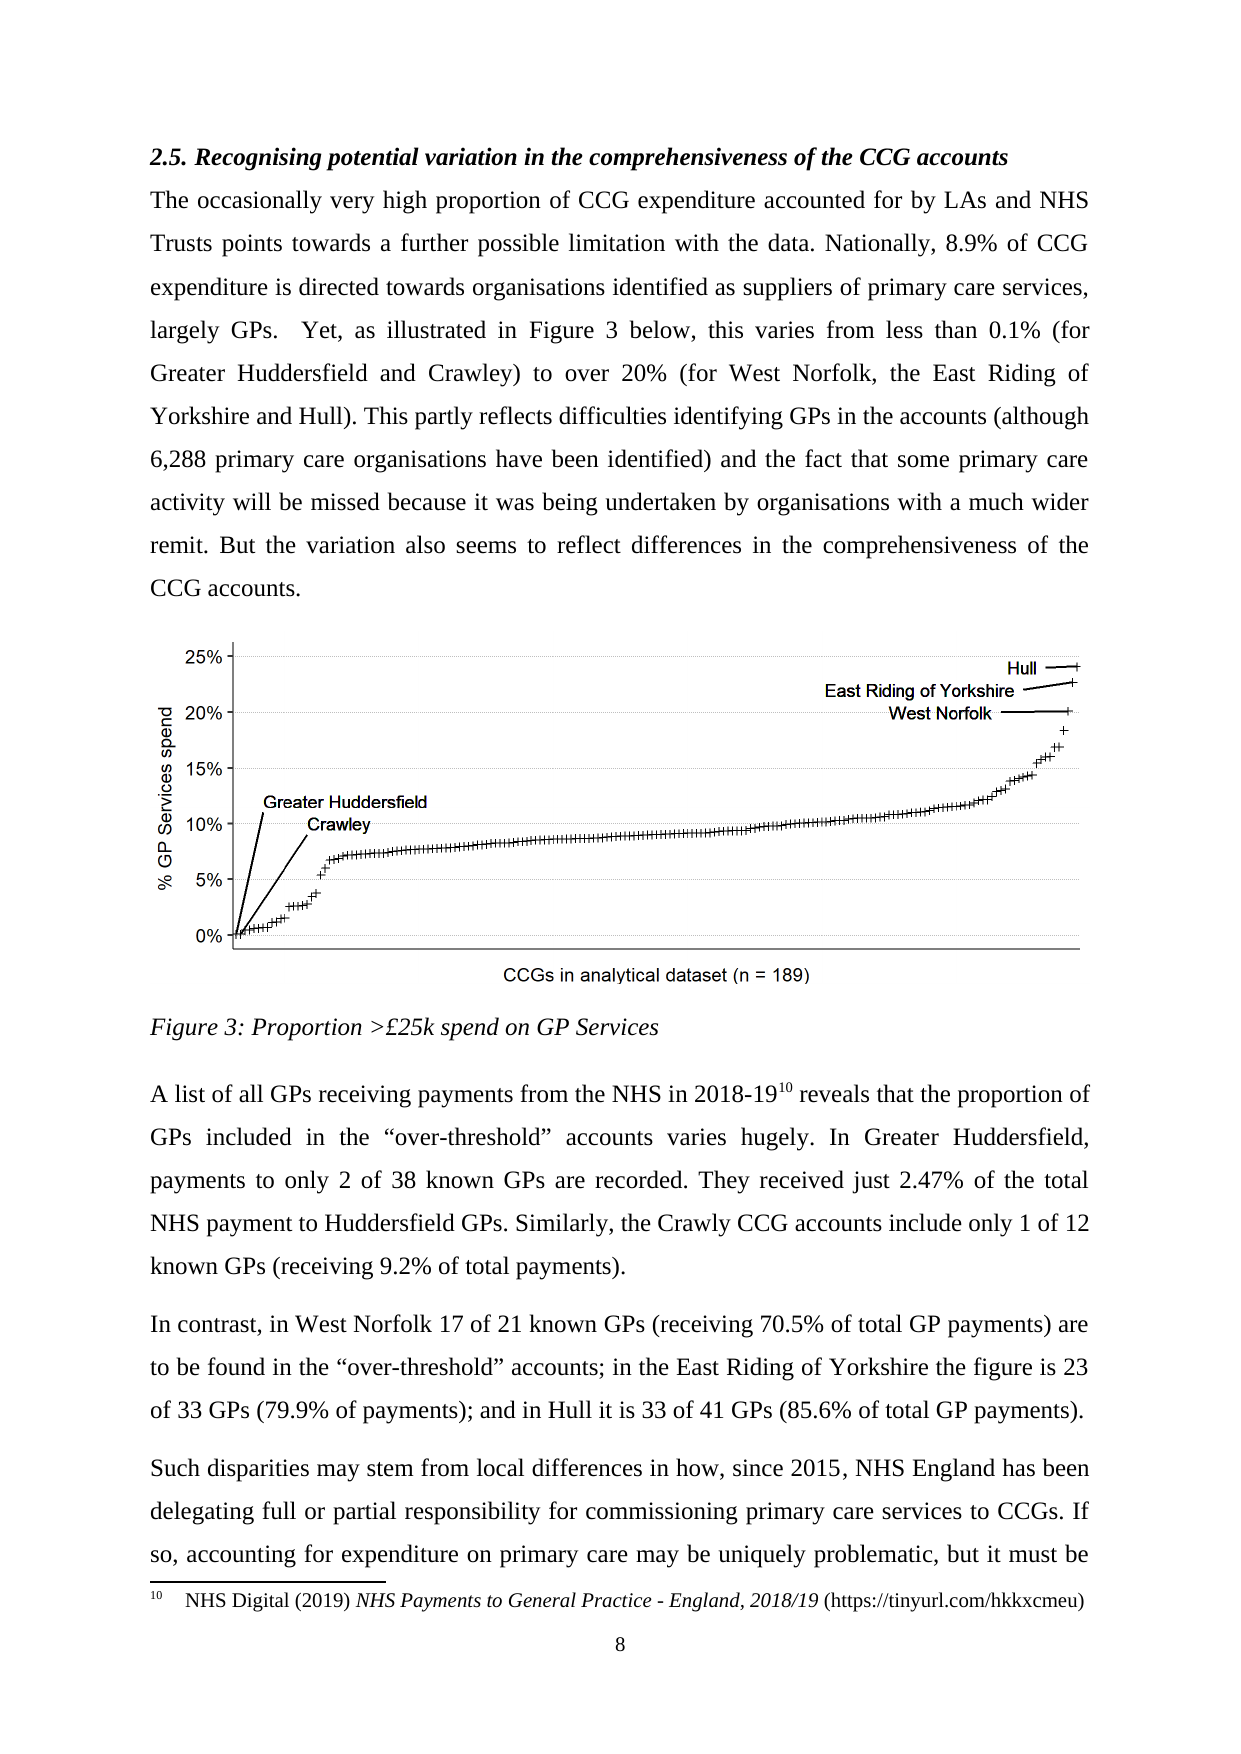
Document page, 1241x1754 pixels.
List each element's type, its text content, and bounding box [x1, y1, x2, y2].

subtitle Recognising potential variation in the comprehensiveness of the CCG accounts [150, 142, 1090, 171]
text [150, 1453, 1090, 1568]
picture [150, 631, 1091, 984]
text The occasionally very high proportion of CCG expenditure accounted for by LAs and NHS Trusts points towards a further possible limitation with the data. Nationally, 8.9% of CCG expenditure is directed towards organisations identified as suppliers of primary care services, largely GPs. Yet, as illustrated in Figure 3 below, this varies from less than 0.1% (for Greater Huddersfield and Crawley) to over 20% (for West Norfolk, the East Riding of Yorkshire and Hull). This partly reflects difficulties identifying GPs in the accounts (although 6,288 primary care organisations have been identified) and the fact that some primary care activity will be missed because it was being undertaken by organisations with a much wider remit. But the variation also seems to reflect differences in the comprehensiveness of the CCG accounts. [150, 185, 1090, 602]
text In contrast, in West Norfolk 17 of 21 known GPs (receiving 70.5% of total GP payments) are to be found in the “over-threshold” accounts; in the East Riding of Yorkshire the figure is 23 of 33 GPs (79.9% of payments); and in Hull it is 33 of 41 GPs (85.6% of total GP payments). [150, 1309, 1090, 1424]
text A list of all GPs receiving payments from the NHS in 2018-19 reveals that the proportion of GPs included in the “over-threshold” accounts varies hugely. In Greater Huddersfield, payments to only 2 of 38 known GPs are recorded. They received just 2.47% of the total NHS payment to Huddersfield GPs. Similarly, the Crawly CCG accounts include only 1 of 12 known GPs (receiving 9.2% of total payments). [150, 1079, 1090, 1280]
